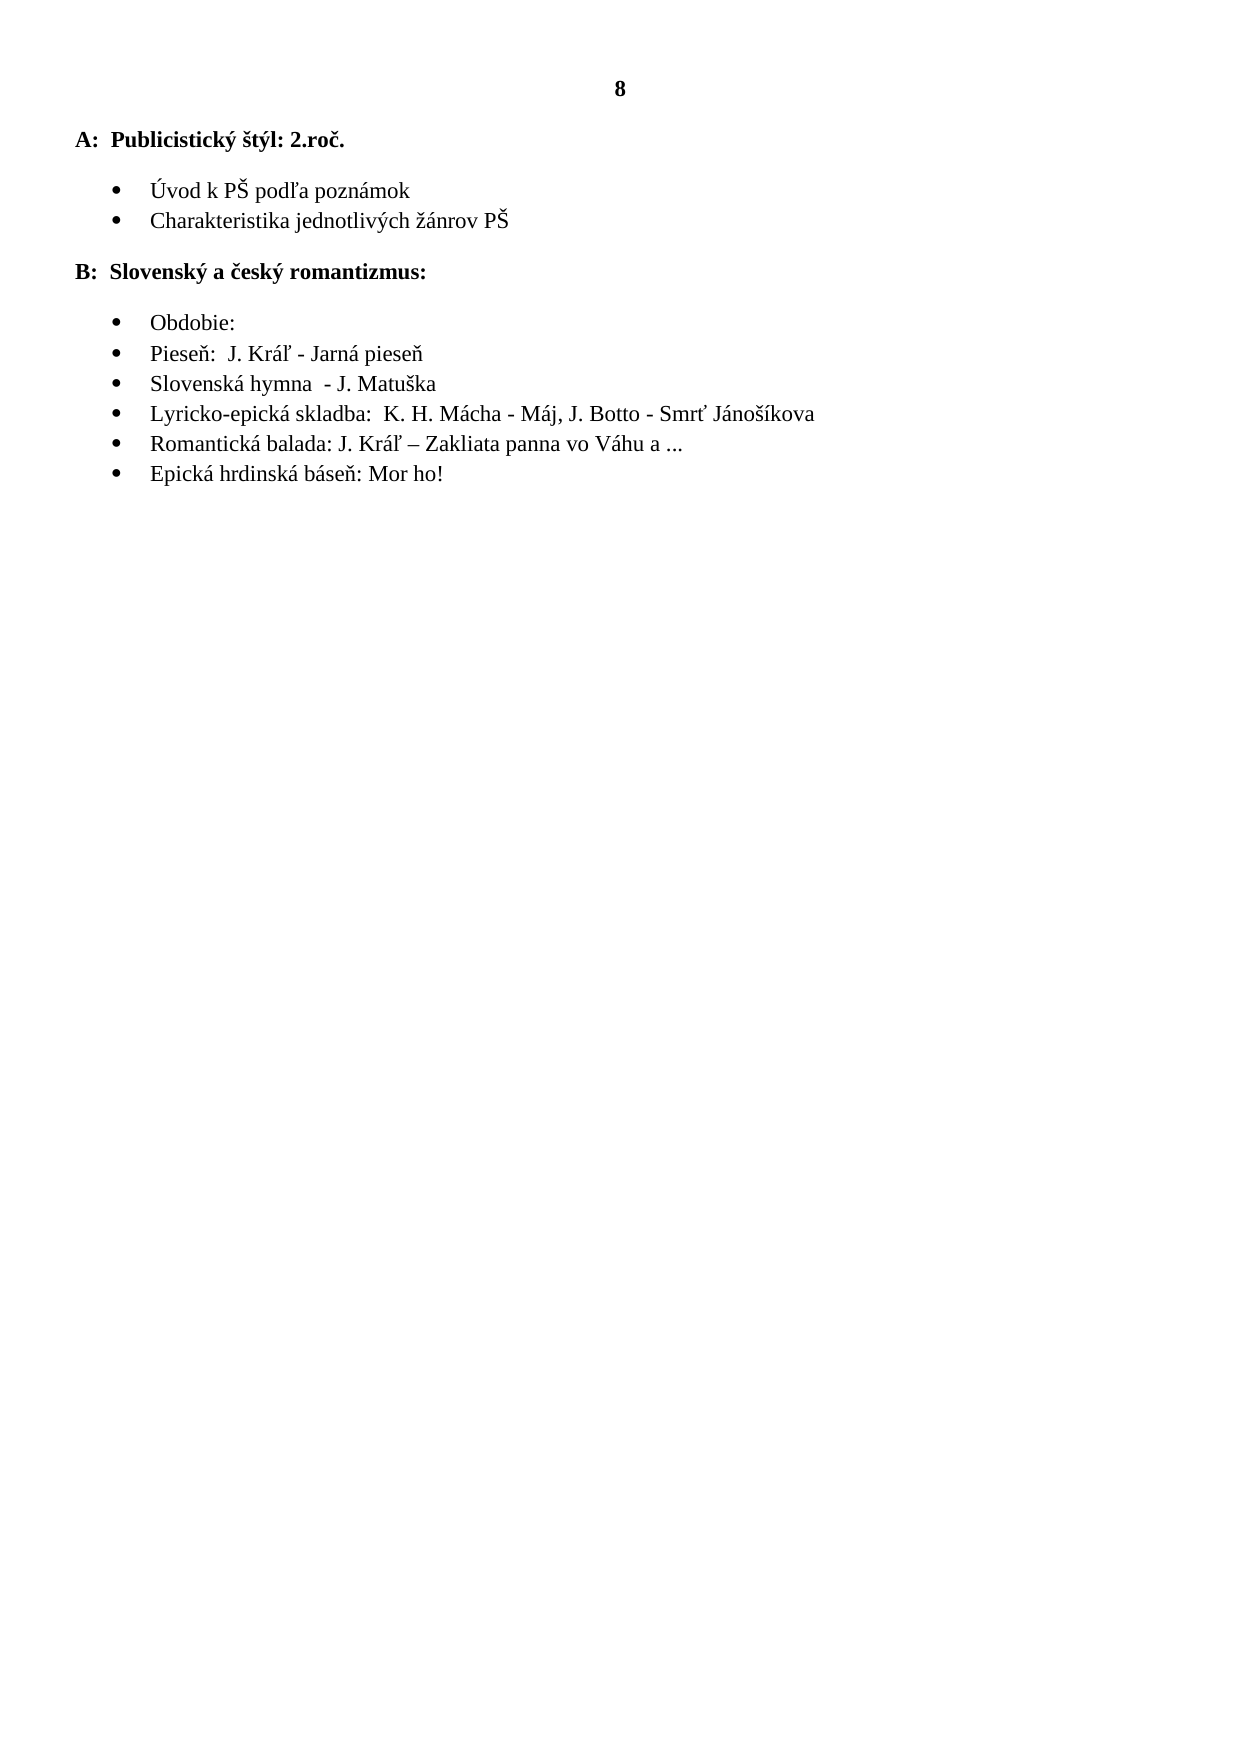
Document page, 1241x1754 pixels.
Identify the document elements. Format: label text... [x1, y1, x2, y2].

list Lyricko-epická skladba: K. H. Mácha - Máj, J. Botto - Smrť Jánošíkova [112, 400, 1165, 426]
text A: Publicistický štýl: 2.roč. [75, 126, 1165, 152]
list Slovenská hymna - J. Matuška [112, 370, 1165, 396]
text B: Slovenský a český romantizmus: [75, 258, 1165, 285]
list Romantická balada: J. Kráľ – Zakliata panna vo Váhu a ... [112, 430, 1165, 457]
list Pieseň: J. Kráľ - Jarná pieseň [112, 339, 1165, 366]
list Charakteristika jednotlivých žánrov PŠ [112, 207, 1165, 234]
list Úvod k PŠ podľa poznámok [112, 177, 1165, 203]
list Epická hrdinská báseň: Mor ho! [112, 460, 1165, 487]
text 8 [75, 75, 1165, 101]
list Obdobie: [112, 309, 1165, 336]
